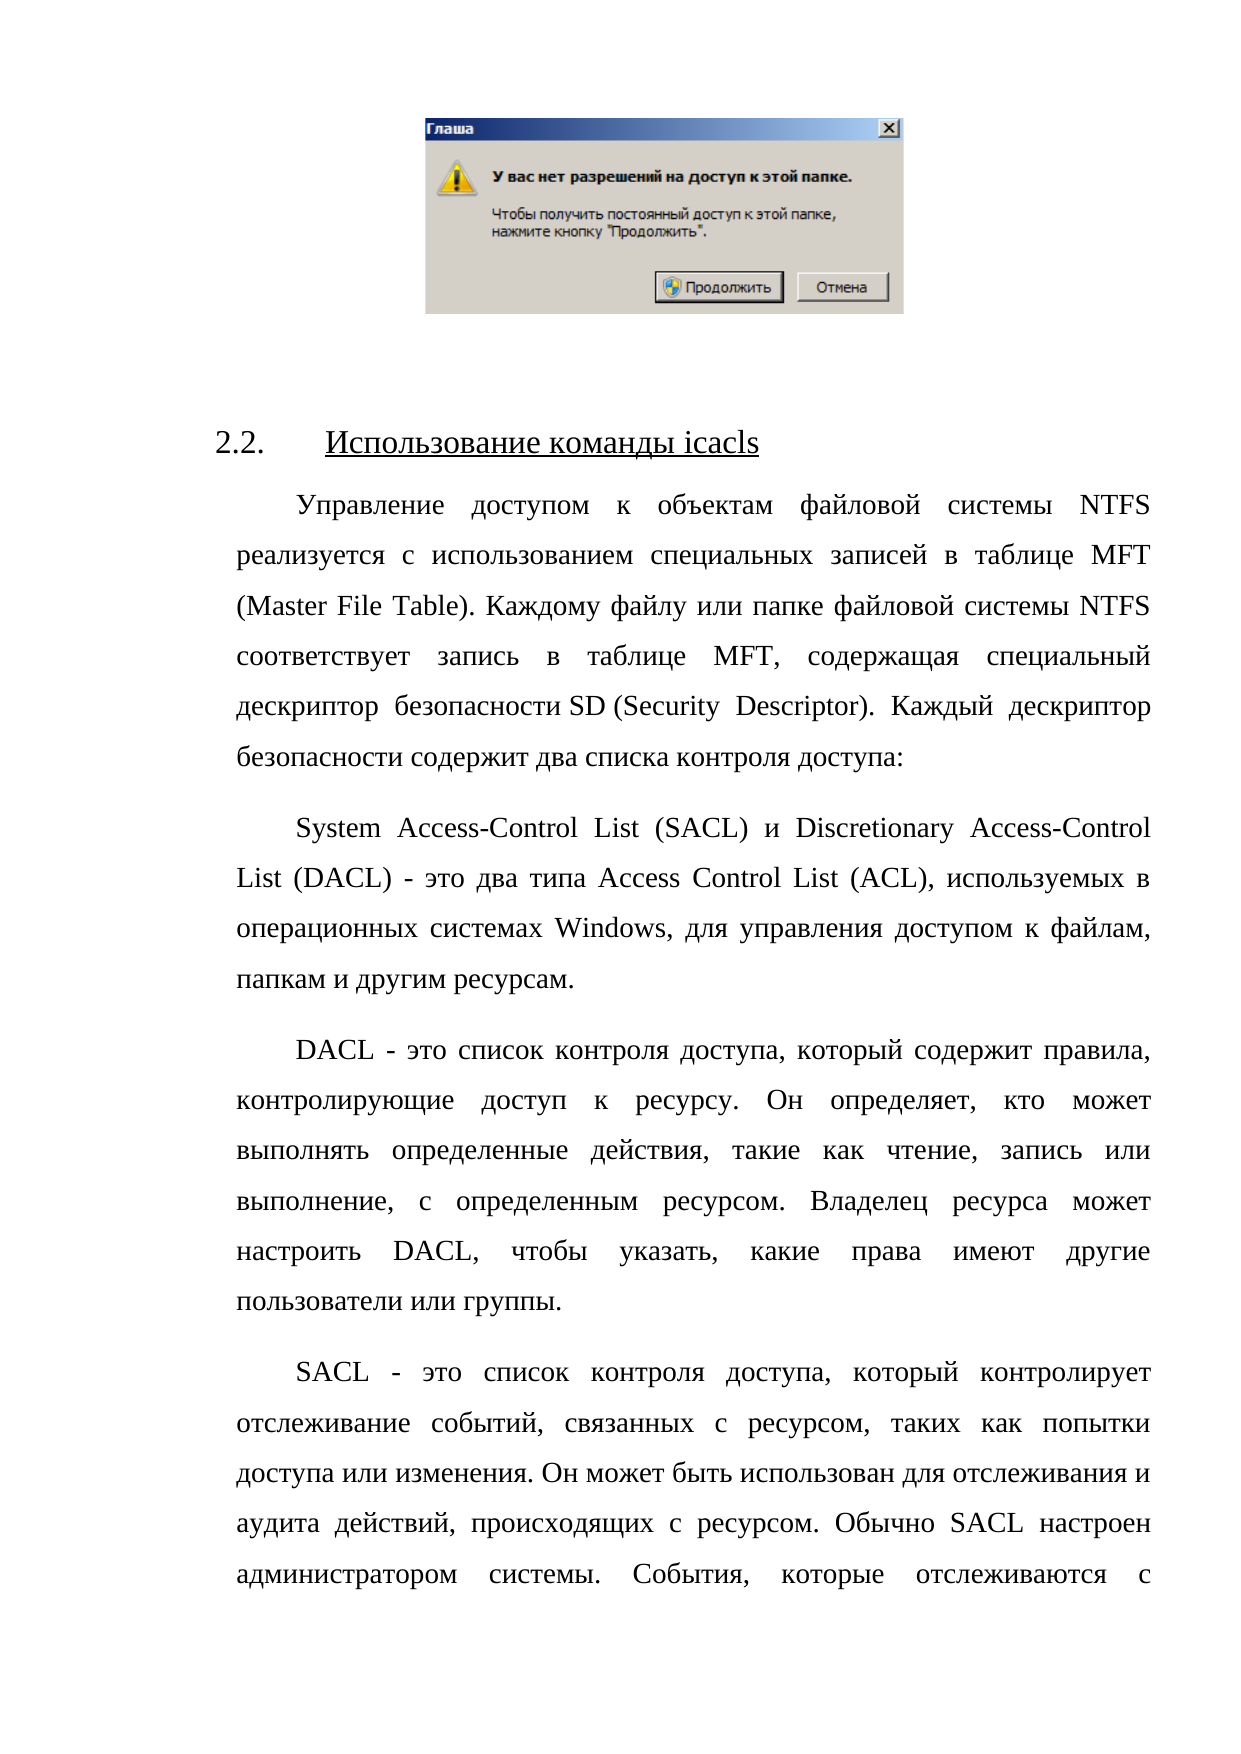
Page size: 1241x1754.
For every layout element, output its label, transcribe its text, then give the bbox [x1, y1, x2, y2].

text DACL - это список контроля доступа, который содержит правила, контролирующие доступ к ресурсу. Он определяет, кто может выполнять определенные действия, такие как чтение, запись или выполнение, с определенным ресурсом. Владелец ресурса может настроить DACL, чтобы указать, какие права имеют другие пользователи или группы. [236, 1032, 1152, 1317]
text System Access-Control List (SACL) и Discretionary Access-Control List (DACL) - это два типа Access Control List (ACL), используемых в операционных системах Windows, для управления доступом к файлам, папкам и другим ресурсам. [236, 810, 1152, 994]
list Использование команды icacls [215, 422, 1152, 461]
picture [425, 118, 904, 314]
text Управление доступом к объектам файловой системы NTFS реализуется с использованием специальных записей в таблице MFT (Master File Table). Каждому файлу или папке файловой системы NTFS соответствует запись в таблице MFT, содержащая специальный дескриптор безопасности SD (Security Descriptor). Каждый дескриптор безопасности содержит два списка контроля доступа: [236, 487, 1152, 772]
